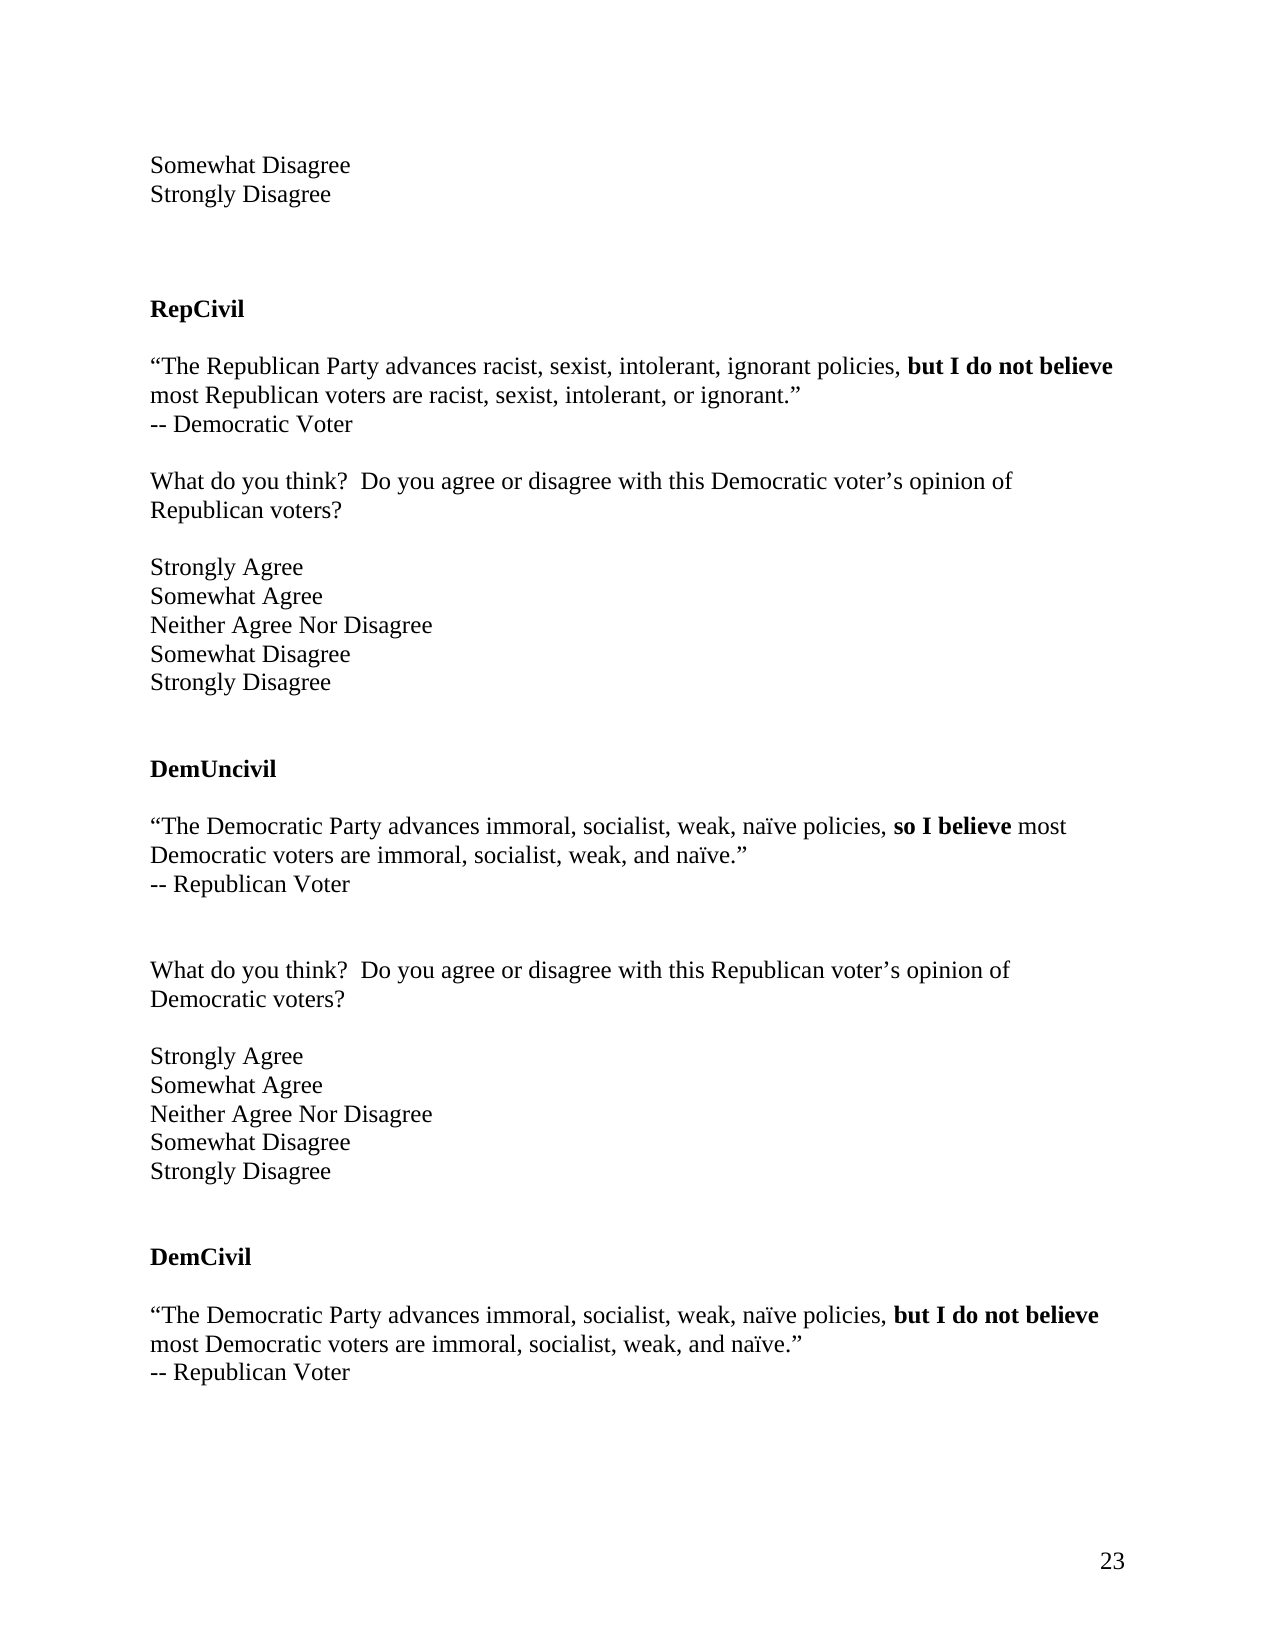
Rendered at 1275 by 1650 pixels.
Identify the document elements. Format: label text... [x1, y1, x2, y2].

text Somewhat Disagree [150, 150, 1125, 179]
text RepCivil [150, 294, 1125, 322]
text Somewhat Disagree [150, 1127, 1125, 1156]
text Strongly Agree [150, 1041, 1125, 1070]
text Strongly Disagree [150, 667, 1125, 696]
text -- Republican Voter [150, 869, 1125, 897]
text DemCivil [150, 1242, 1125, 1271]
text “The Democratic Party advances immoral, socialist, weak, naïve policies, so I believe most Democratic voters are immoral, socialist, weak, and naïve.” [150, 811, 1125, 869]
text Neither Agree Nor Disagree [150, 610, 1125, 639]
text -- Democratic Voter [150, 409, 1125, 437]
text Strongly Disagree [150, 179, 1125, 207]
text “The Democratic Party advances immoral, socialist, weak, naïve policies, but I do not believe most Democratic voters are immoral, socialist, weak, and naïve.” [150, 1300, 1125, 1357]
text Somewhat Agree [150, 1070, 1125, 1099]
text “The Republican Party advances racist, sexist, intolerant, ignorant policies, but I do not believe most Republican voters are racist, sexist, intolerant, or ignorant.” [150, 351, 1125, 409]
text What do you think? Do you agree or disagree with this Democratic voter’s opinion of Republican voters? [150, 466, 1125, 524]
text Somewhat Disagree [150, 639, 1125, 667]
text Strongly Agree [150, 552, 1125, 581]
text Strongly Disagree [150, 1156, 1125, 1185]
text Neither Agree Nor Disagree [150, 1099, 1125, 1127]
text -- Republican Voter [150, 1357, 1125, 1386]
text What do you think? Do you agree or disagree with this Republican voter’s opinion of Democratic voters? [150, 955, 1125, 1012]
text Somewhat Agree [150, 581, 1125, 610]
text DemUncivil [150, 754, 1125, 782]
